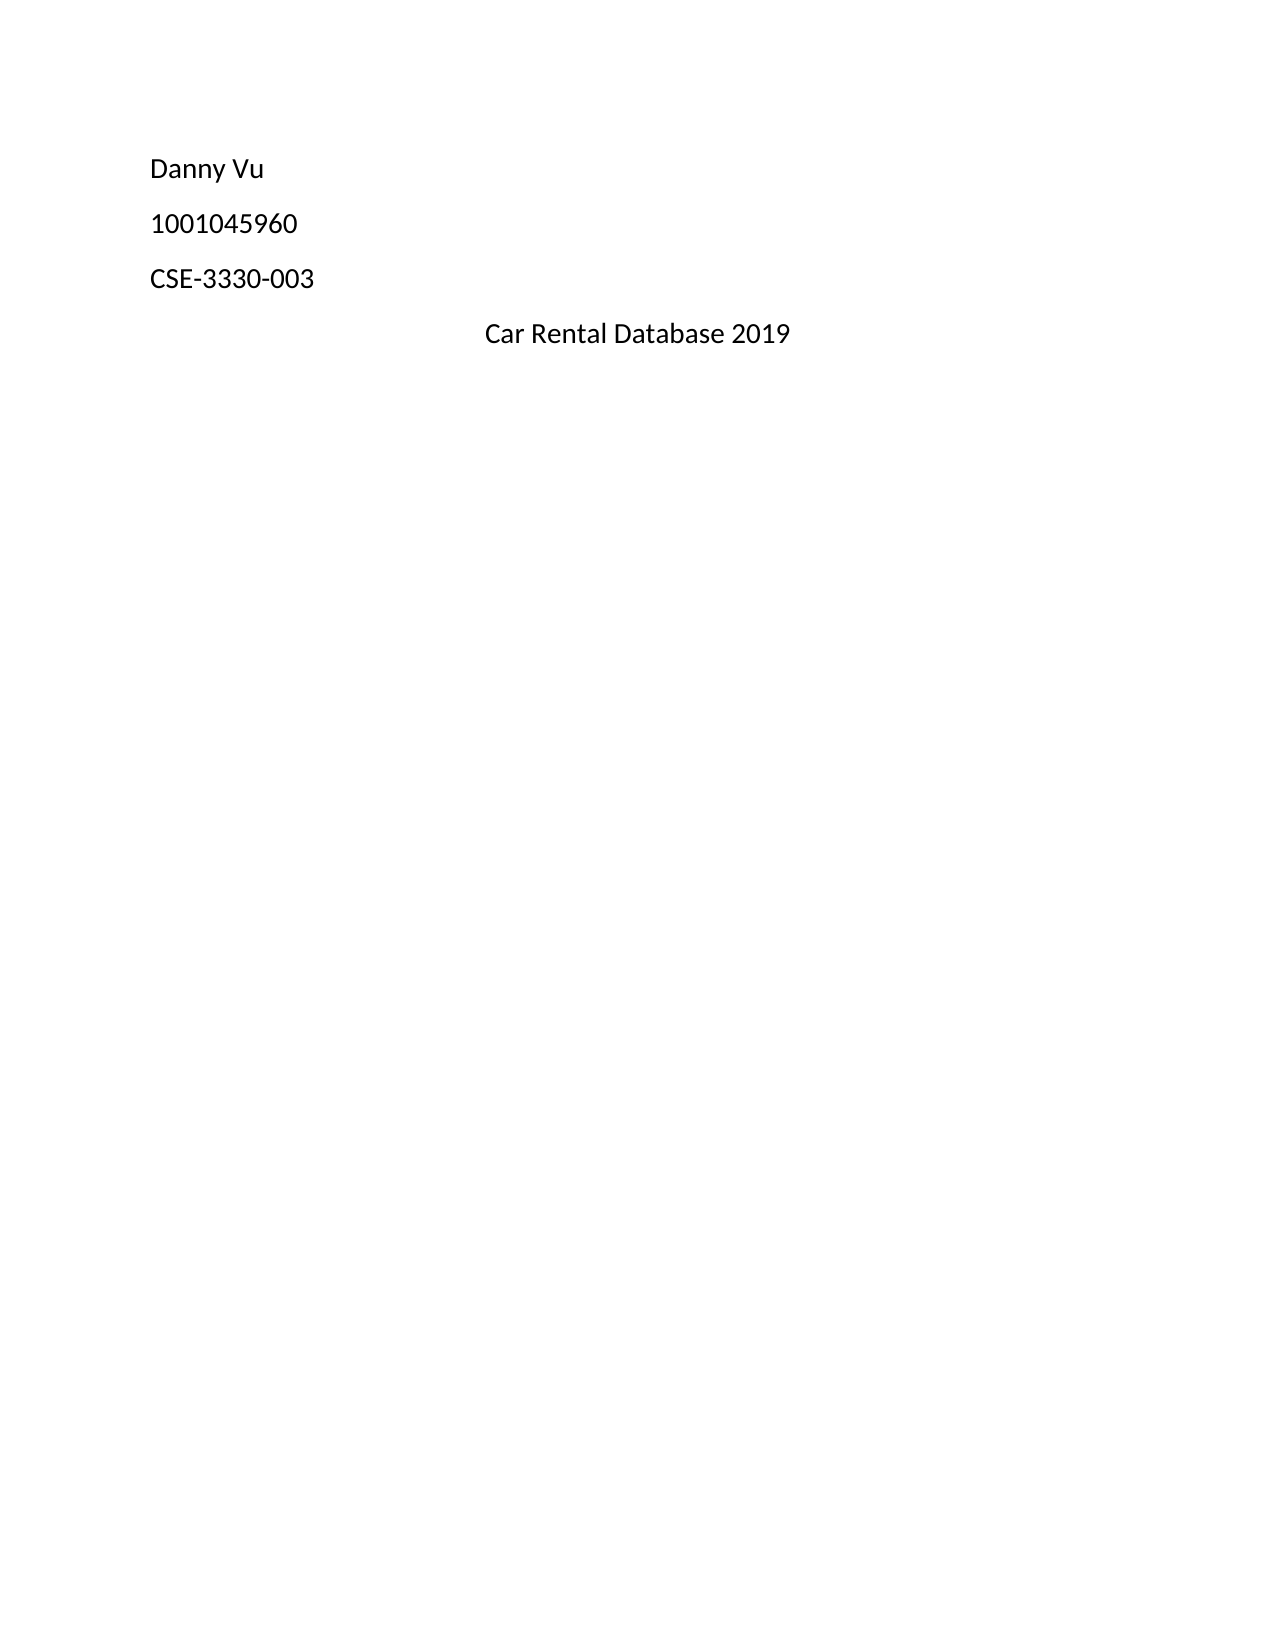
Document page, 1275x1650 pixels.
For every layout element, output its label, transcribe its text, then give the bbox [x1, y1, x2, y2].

text Danny Vu [150, 150, 1125, 186]
text Car Rental Database 2019 [150, 315, 1125, 351]
text CSE-3330-003 [150, 260, 1125, 296]
text 1001045960 [150, 205, 1125, 241]
